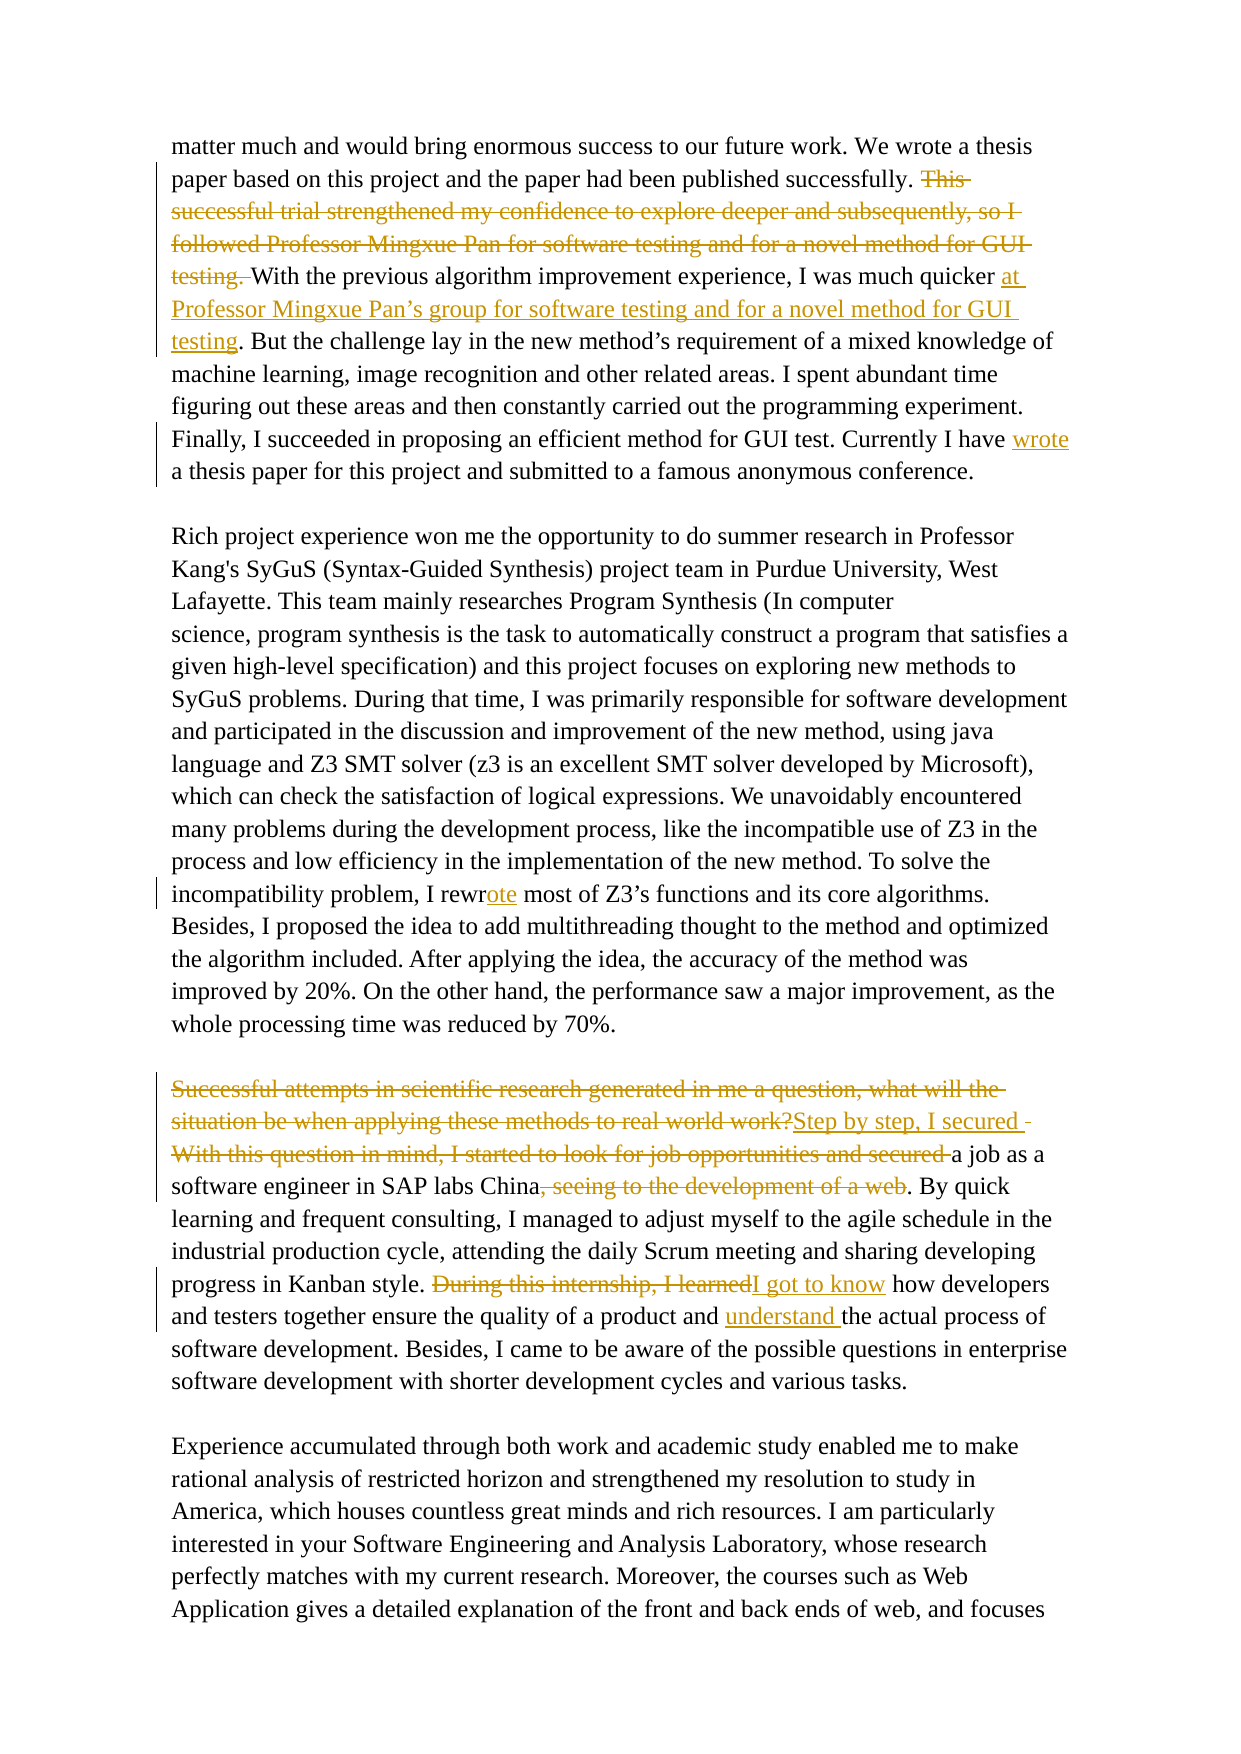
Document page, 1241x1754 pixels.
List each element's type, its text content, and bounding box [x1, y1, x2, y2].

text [171, 129, 1069, 487]
text Rich project experience won me the opportunity to do summer research in Professor Kang's SyGuS (Syntax-Guided Synthesis) project team in Purdue University, West Lafayette. This team mainly researches Program Synthesis (In computer science, program synthesis is the task to automatically construct a program that satisfies a given high-level specification) and this project focuses on exploring new methods to SyGuS problems. During that time, I was primarily responsible for software development and participated in the discussion and improvement of the new method, using java language and Z3 SMT solver (z3 is an excellent SMT solver developed by Microsoft), which can check the satisfaction of logical expressions. We unavoidably encountered many problems during the development process, like the incompatible use of Z3 in the process and low efficiency in the implementation of the new method. To solve the incompatibility problem, I rewr most of Z3’s functions and its core algorithms. Besides, I proposed the idea to add multithreading thought to the method and optimized the algorithm included. After applying the idea, the accuracy of the method was improved by 20%. On the other hand, the performance saw a major improvement, as the whole processing time was reduced by 70%. [171, 519, 1069, 1039]
text a job as a software engineer in SAP labs China. By quick learning and frequent consulting, I managed to adjust myself to the agile schedule in the industrial production cycle, attending the daily Scrum meeting and sharing developing progress in Kanban style. how developers and testers together ensure the quality of a product and the actual process of software development. Besides, I came to be aware of the possible questions in enterprise software development with shorter development cycles and various tasks. [171, 1072, 1069, 1397]
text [171, 1429, 1069, 1624]
